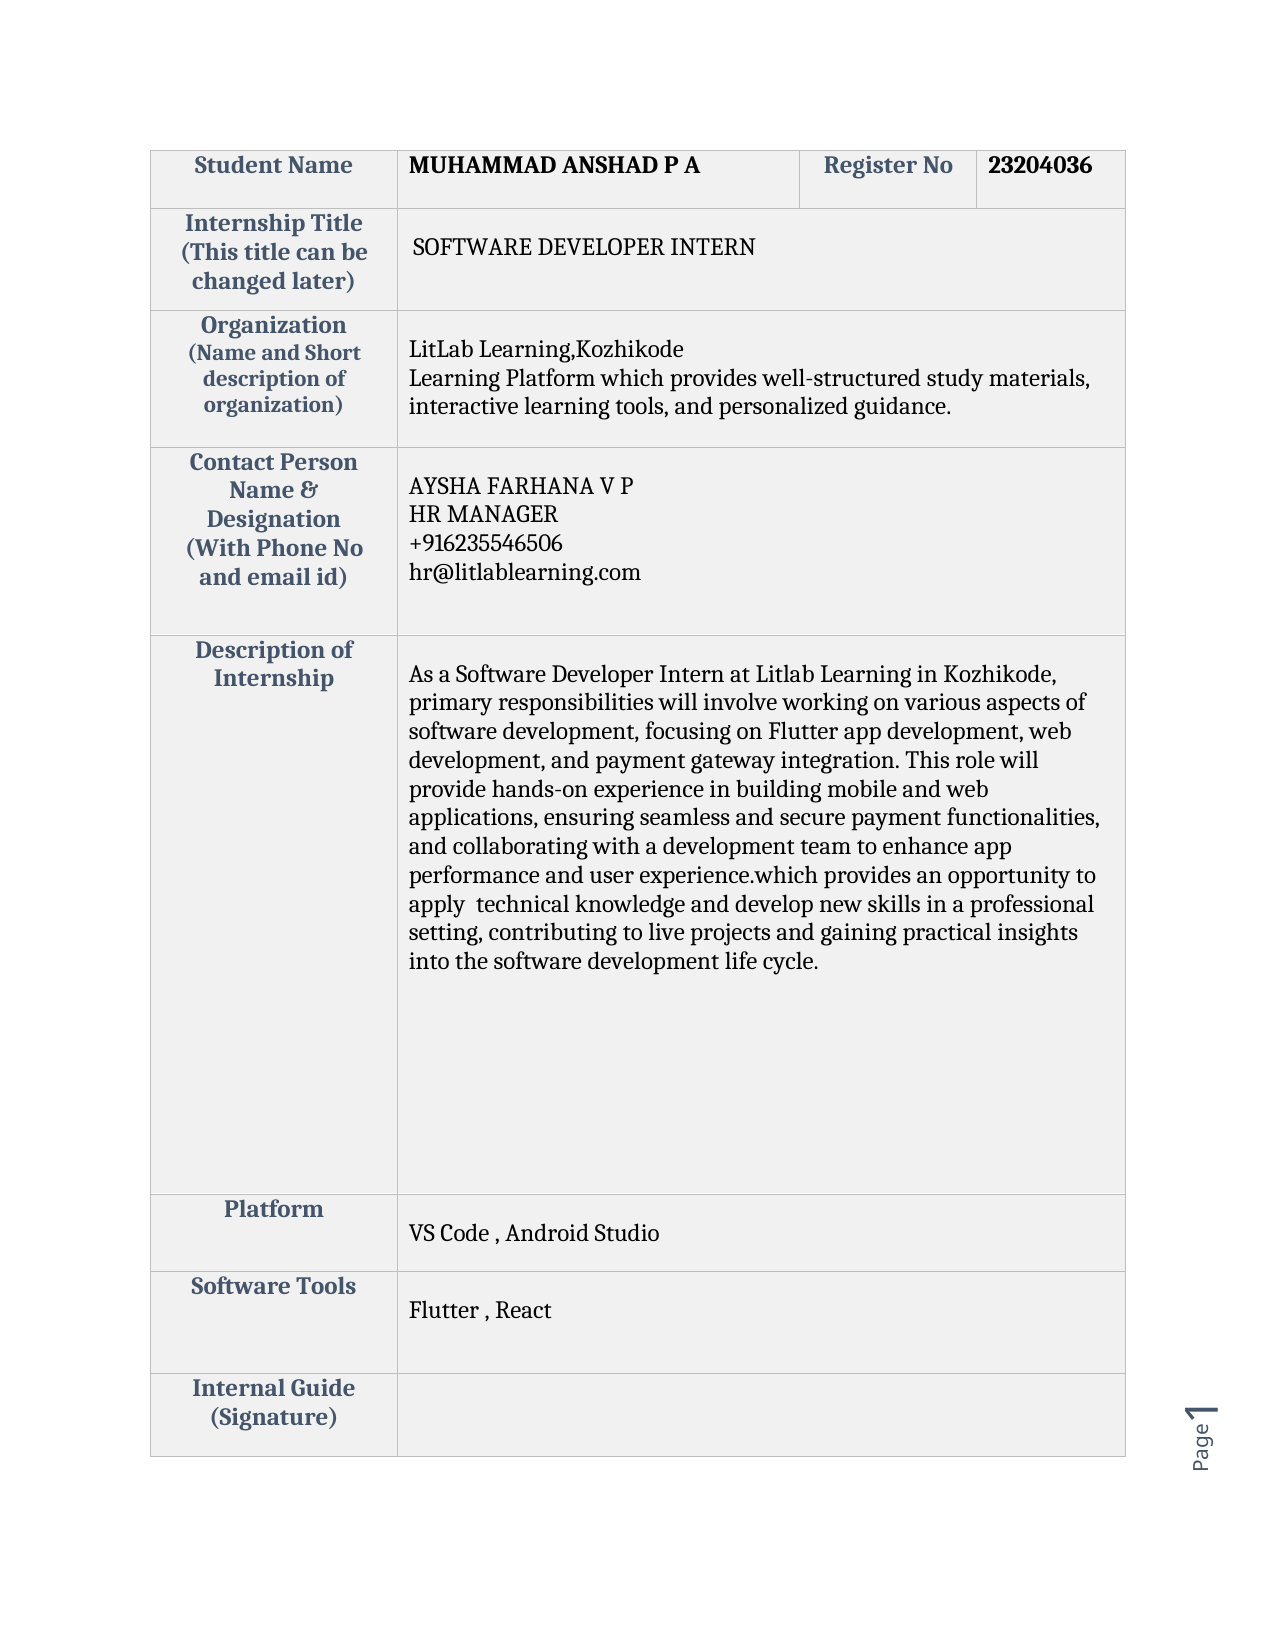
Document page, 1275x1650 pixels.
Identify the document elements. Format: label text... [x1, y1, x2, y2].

table_cell Platform [151, 1195, 397, 1271]
table_cell Software Tools [151, 1272, 397, 1373]
table_cell Contact Person Name & Designation (With Phone No and email id) [151, 448, 397, 634]
table_header Register No [800, 151, 976, 208]
table_cell VS Code , Android Studio [398, 1195, 1125, 1271]
table_cell Description of Internship [151, 636, 397, 1193]
table_header Student Name [151, 151, 397, 208]
table_cell Internal Guide (Signature) [151, 1374, 397, 1456]
table_cell As a Software Developer Intern at Litlab Learning in Kozhikode, primary responsibilities will involve working on various aspects of software development, focusing on Flutter app development, web development, and payment gateway integration. This role will provide hands-on experience in building mobile and web applications, ensuring seamless and secure payment functionalities, and collaborating with a development team to enhance app performance and user experience.which provides an opportunity to apply technical knowledge and develop new skills in a professional setting, contributing to live projects and gaining practical insights into the software development life cycle. [398, 636, 1125, 1193]
table_header MUHAMMAD ANSHAD P A [398, 151, 799, 208]
table_cell Flutter , React [398, 1272, 1125, 1373]
table_cell AYSHA FARHANA V P HR MANAGER +916235546506 hr@litlablearning.com [398, 448, 1125, 634]
table_cell SOFTWARE DEVELOPER INTERN [398, 209, 1125, 310]
table_cell Internship Title (This title can be changed later) [151, 209, 397, 310]
table_cell [398, 1374, 1125, 1456]
table_cell LitLab Learning,Kozhikode Learning Platform which provides well-structured study materials, interactive learning tools, and personalized guidance. [398, 311, 1125, 447]
table_header 23204036 [977, 151, 1125, 208]
table_cell Organization (Name and Short description of organization) [151, 311, 397, 447]
